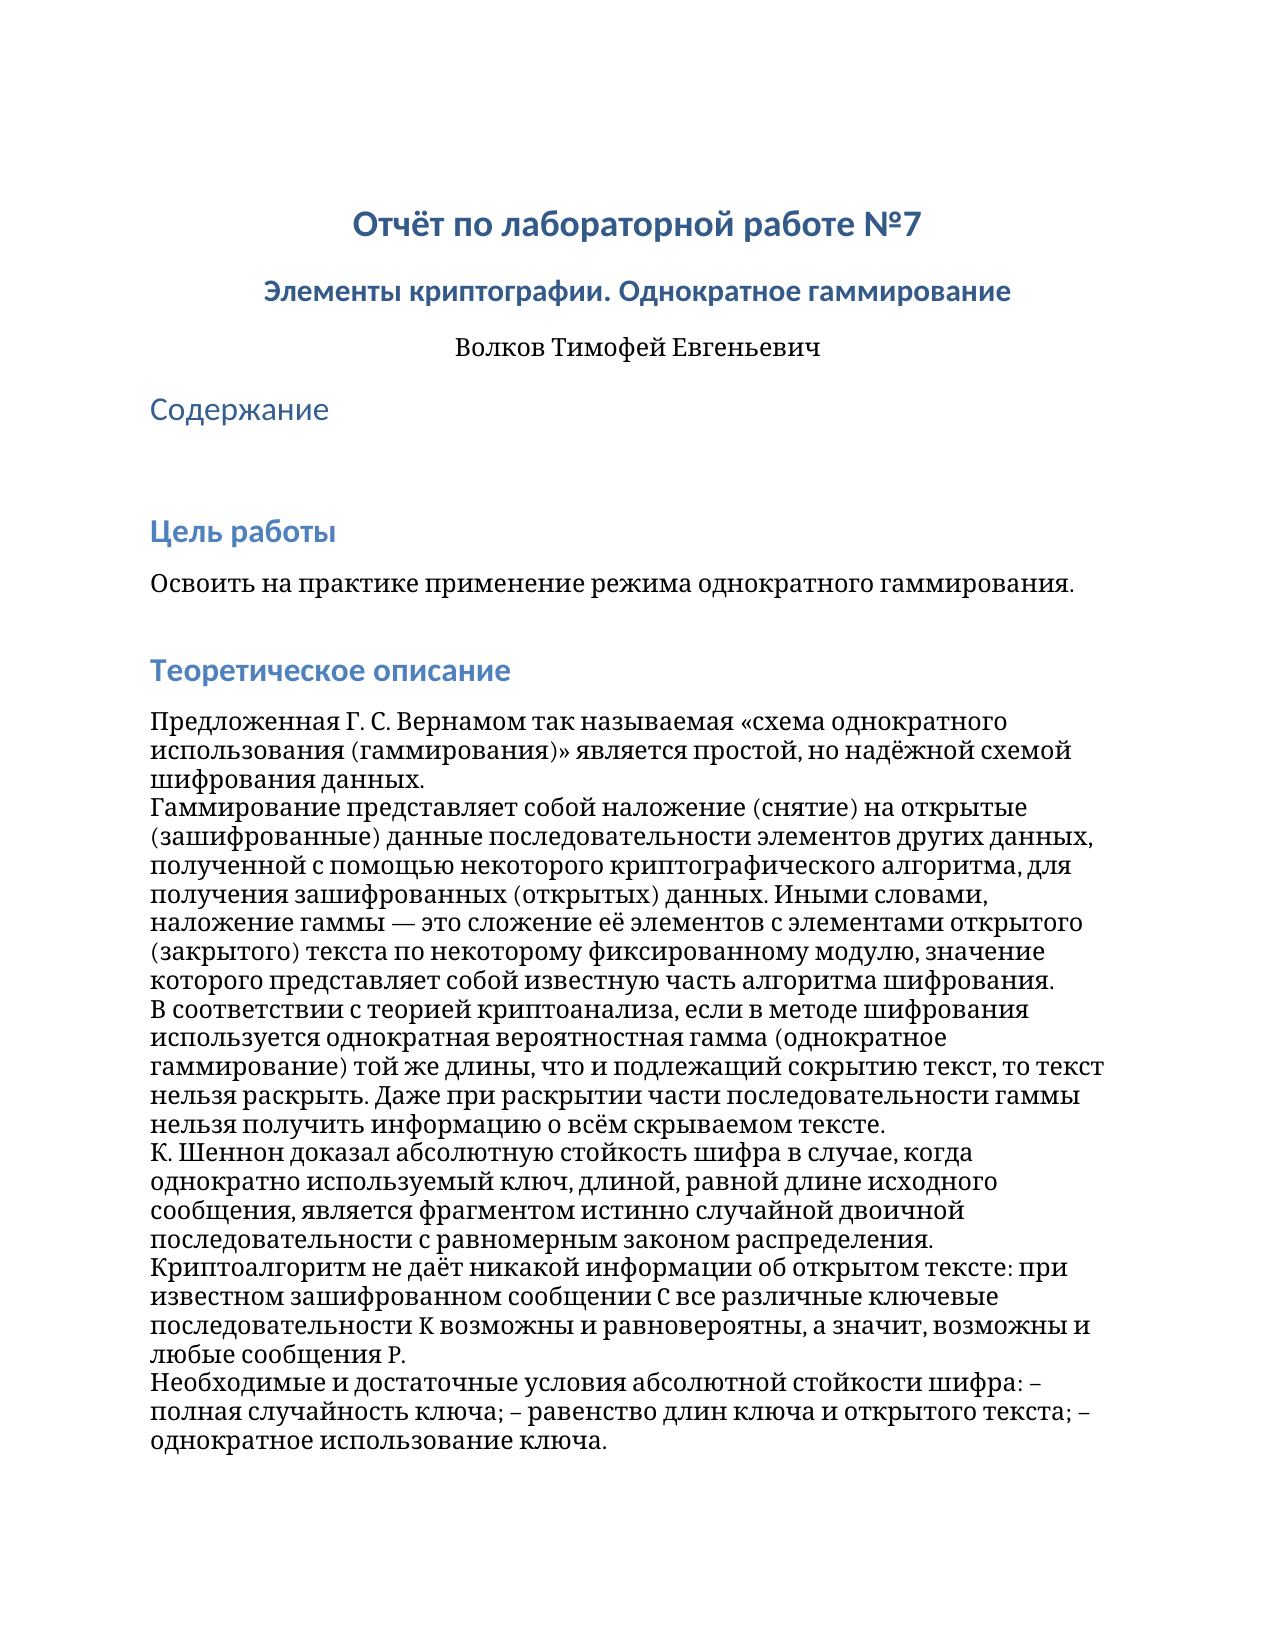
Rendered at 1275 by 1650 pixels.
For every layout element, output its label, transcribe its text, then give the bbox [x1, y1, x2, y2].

text Предложенная Г. С. Вернамом так называемая «схема однократного использования (гаммирования)» является простой, но надёжной схемой шифрования данных. Гаммирование представляет собой наложение (снятие) на открытые (зашифрованные) данные последовательности элементов других данных, полученной с помощью некоторого криптографического алгоритма, для получения зашифрованных (открытых) данных. Иными словами, наложение гаммы — это сложение её элементов с элементами открытого (закрытого) текста по некоторому фиксированному модулю, значение которого представляет собой известную часть алгоритма шифрования. В соответствии с теорией криптоанализа, если в методе шифрования используется однократная вероятностная гамма (однократное гаммирование) той же длины, что и подлежащий сокрытию текст, то текст нельзя раскрыть. Даже при раскрытии части последовательности гаммы нельзя получить информацию о всём скрываемом тексте. К. Шеннон доказал абсолютную стойкость шифра в случае, когда однократно используемый ключ, длиной, равной длине исходного сообщения, является фрагментом истинно случайной двоичной последовательности с равномерным законом распределения. Криптоалгоритм не даёт никакой информации об открытом тексте: при известном зашифрованном сообщении C все различные ключевые последовательности K возможны и равновероятны, а значит, возможны и любые сообщения P. Необходимые и достаточные условия абсолютной стойкости шифра: – полная случайность ключа; – равенство длин ключа и открытого текста; – однократное использование ключа. [150, 708, 1125, 1456]
subtitle Элементы криптографии. Однократное гаммирование [150, 271, 1125, 309]
text Освоить на практике применение режима однократного гаммирования. [150, 570, 1125, 599]
title Отчёт по лабораторной работе №7 [150, 200, 1125, 246]
text Волков Тимофей Евгеньевич [150, 334, 1125, 363]
subtitle Цель работы [150, 510, 1125, 551]
subtitle Теоретическое описание [150, 649, 1125, 689]
